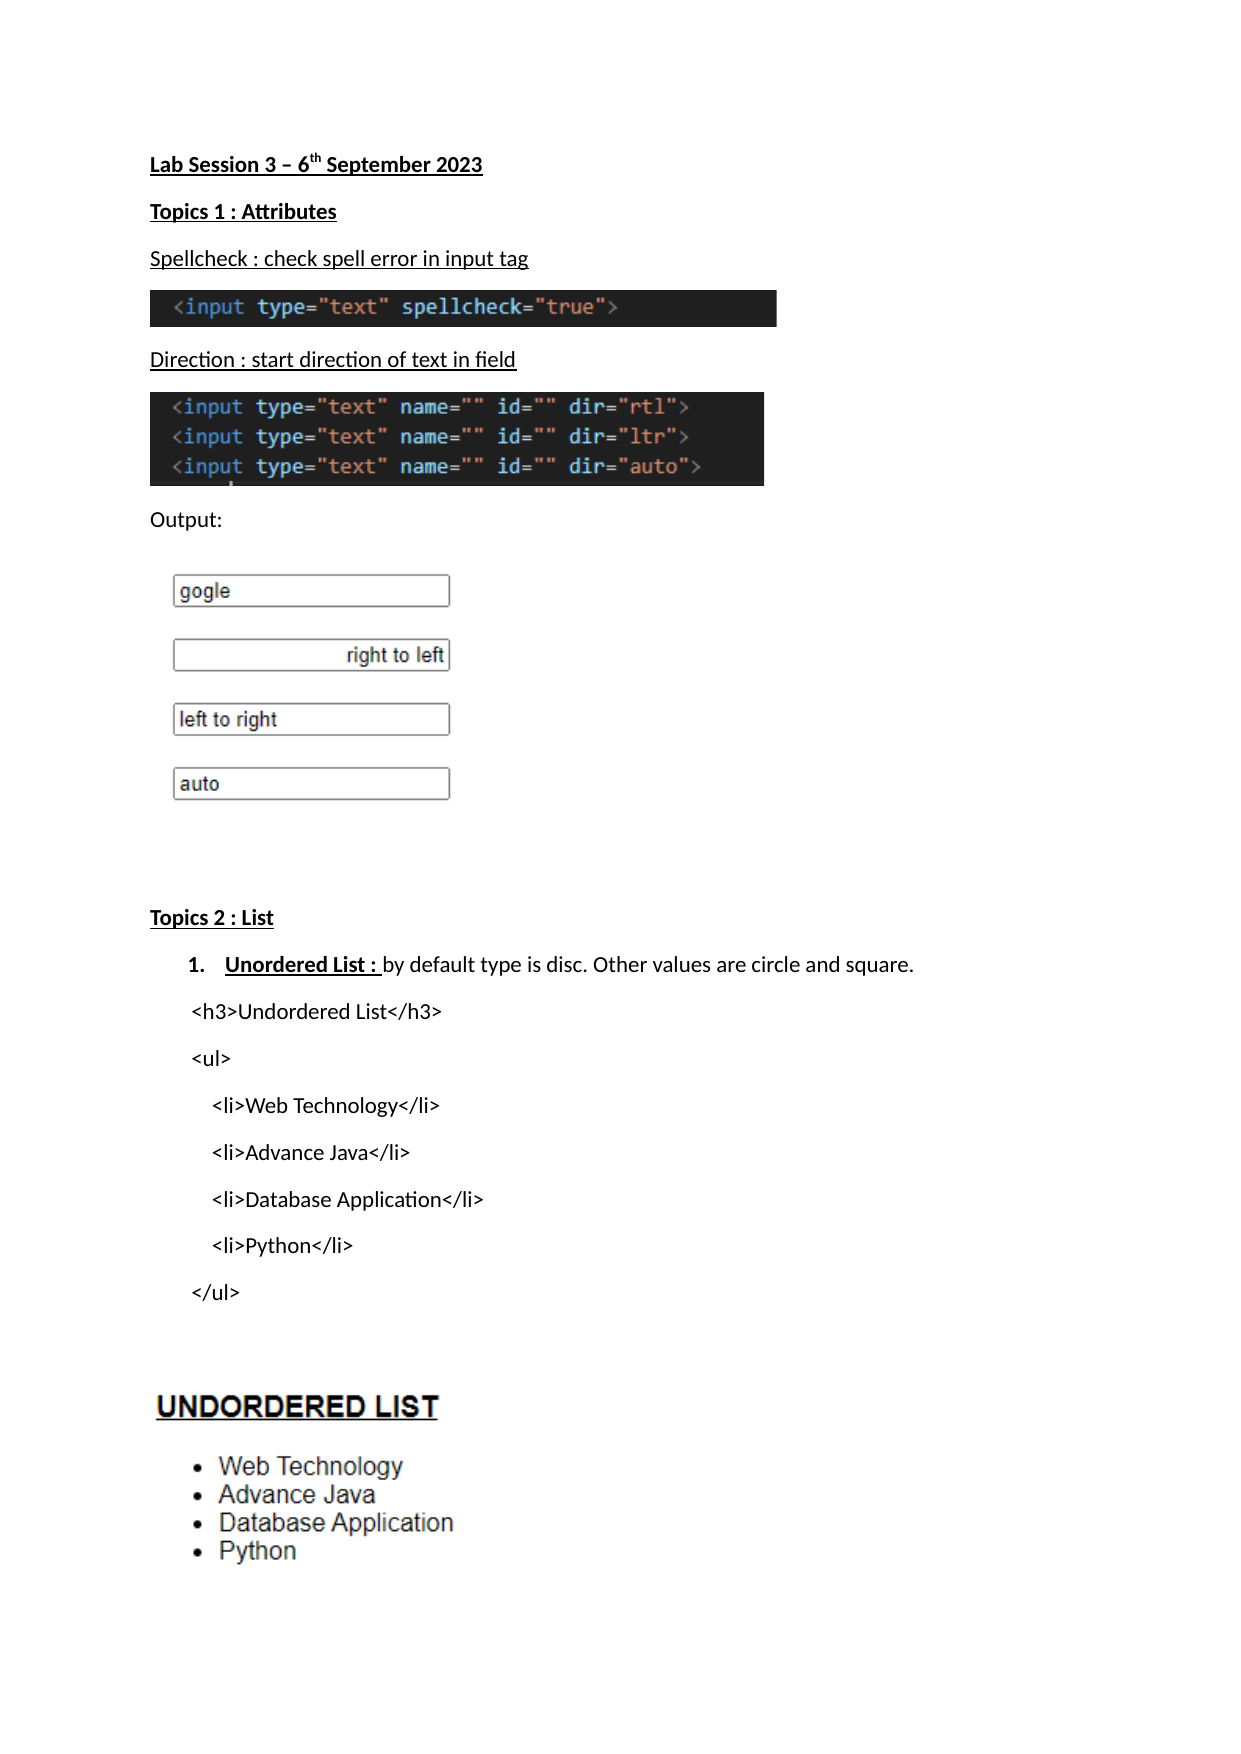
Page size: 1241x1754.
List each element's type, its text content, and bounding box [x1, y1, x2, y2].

text <li>Database Application</li> [150, 1185, 1090, 1213]
text <li>Advance Java</li> [150, 1138, 1090, 1166]
picture [150, 290, 777, 327]
picture [150, 1372, 625, 1588]
text </ul> [150, 1278, 1090, 1307]
text Topics 1 : Attributes [150, 197, 1090, 225]
text Output: [150, 505, 1090, 533]
text <h3>Undordered List</h3> [150, 997, 1090, 1025]
text Spellcheck : check spell error in input tag [150, 244, 1090, 272]
picture [150, 551, 599, 838]
text Lab Session 3 – 6th September 2023 [150, 150, 1090, 178]
text <li>Web Technology</li> [150, 1091, 1090, 1119]
text <ul> [150, 1044, 1090, 1072]
text Direction : start direction of text in field [150, 345, 1090, 373]
text Topics 2 : List [150, 903, 1090, 932]
text <li>Python</li> [150, 1232, 1090, 1260]
picture [150, 392, 765, 486]
list Unordered List : by default type is disc. Other values are circle and square. [187, 950, 1090, 978]
